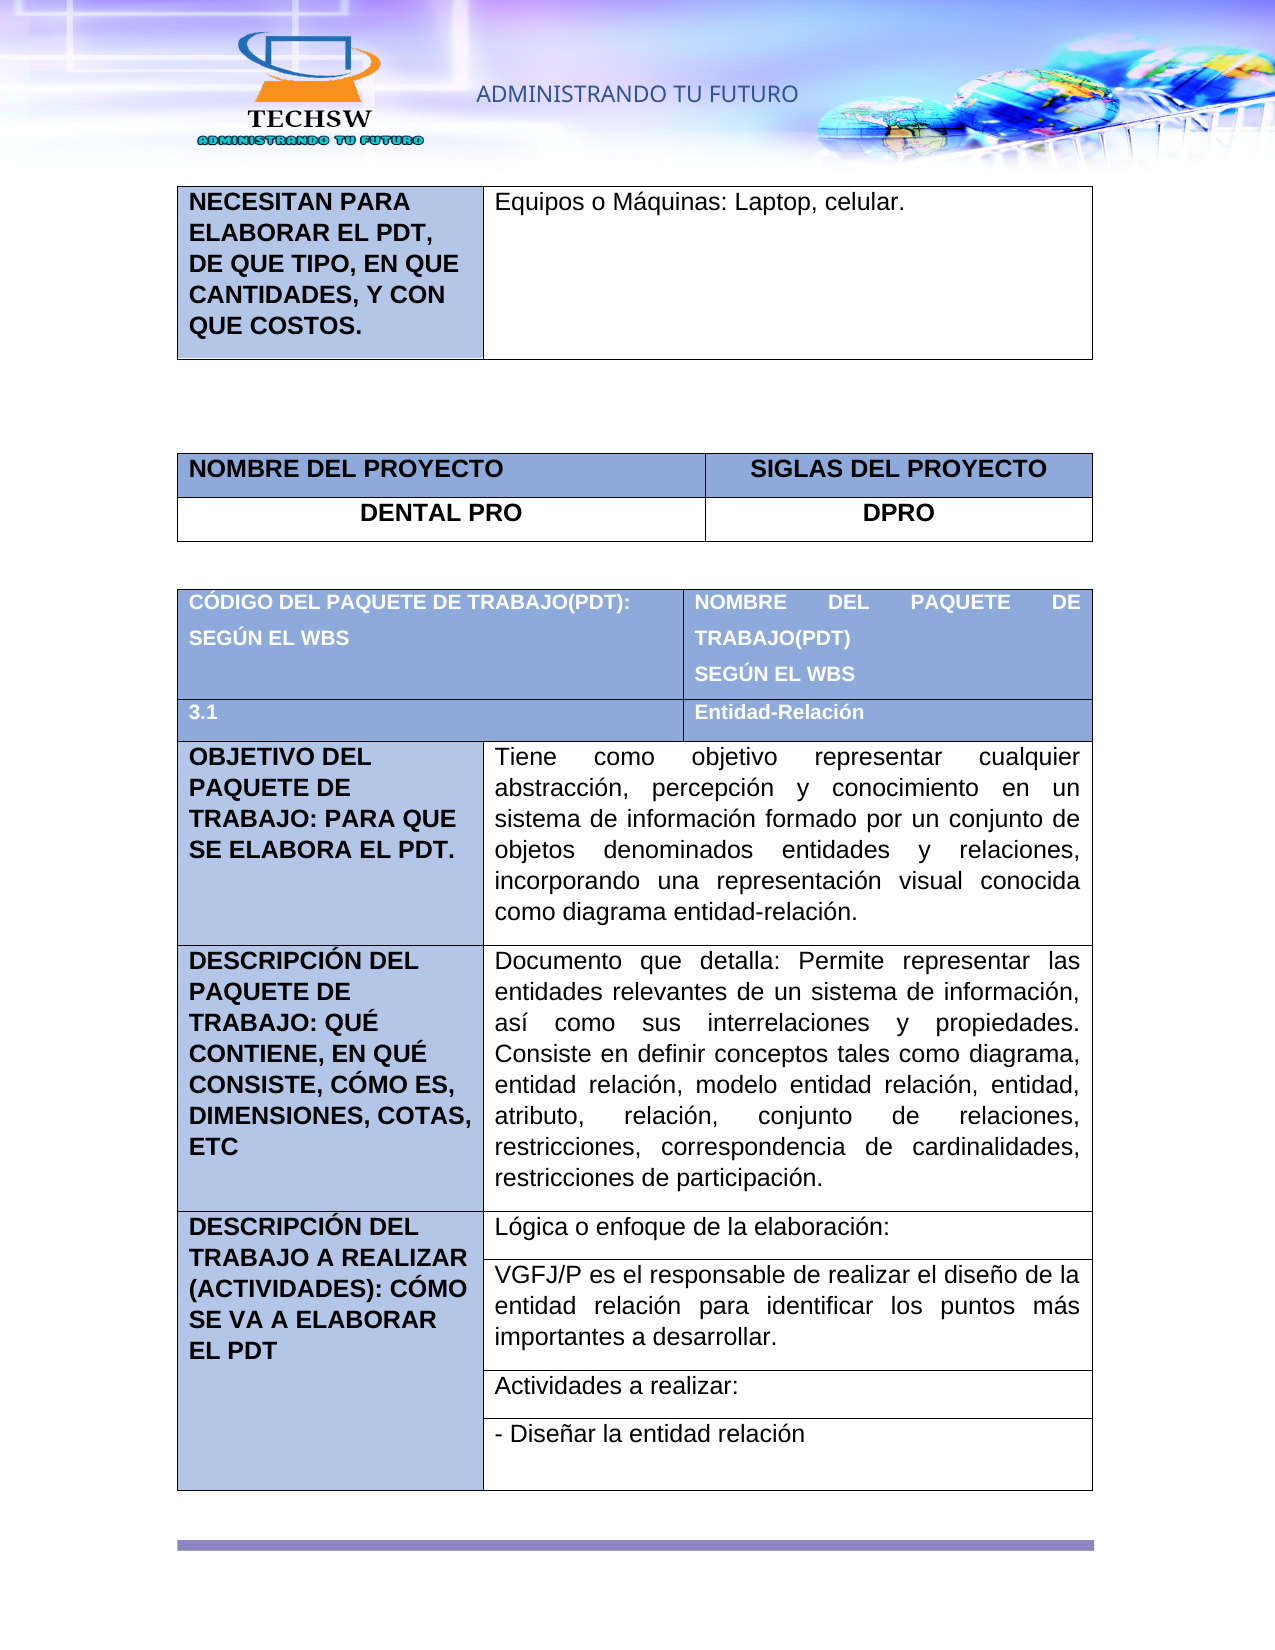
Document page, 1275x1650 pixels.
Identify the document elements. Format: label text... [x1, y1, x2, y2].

table_cell Tiene como objetivo representar cualquier abstracción, percepción y conocimiento en un sistema de información formado por un conjunto de objetos denominados entidades y relaciones, incorporando una representación visual conocida como diagrama entidad-relación. [484, 742, 1092, 945]
table_cell OBJETIVO DEL PAQUETE DE TRABAJO: PARA QUE SE ELABORA EL PDT. [178, 742, 483, 945]
table_cell Entidad-Relación [684, 700, 1092, 741]
table_cell Actividades a realizar: [484, 1371, 1092, 1418]
table_cell RECURSOS ASIGNADOS Y COSTOS: QUÉ RECURSOS SE NECESITAN PARA ELABORAR EL PDT, DE QUE TIPO, EN QUE CANTIDADES, Y CON QUE COSTOS. [178, 187, 483, 358]
table_cell Documento que detalla: Permite representar las entidades relevantes de un sistema de información, así como sus interrelaciones y propiedades. Consiste en definir conceptos tales como diagrama, entidad relación, modelo entidad relación, entidad, atributo, relación, conjunto de relaciones, restricciones, correspondencia de cardinalidades, restricciones de participación. [484, 946, 1092, 1211]
table_cell 3.1 [178, 700, 683, 741]
table_cell DPRO [706, 498, 1092, 541]
table_header NOMBRE DEL PAQUETE DE TRABAJO(PDT) SEGÚN EL WBS [684, 590, 1092, 699]
picture [177, 1540, 1095, 1552]
table_cell Lógica o enfoque de la elaboración: [484, 1212, 1092, 1259]
table_cell VGFJ/P es el responsable de realizar el diseño de la entidad relación para identificar los puntos más importantes a desarrollar. [484, 1260, 1092, 1370]
table_cell DESCRIPCIÓN DEL TRABAJO A REALIZAR (ACTIVIDADES): CÓMO SE VA A ELABORAR EL PDT [178, 1212, 483, 1490]
table_header CÓDIGO DEL PAQUETE DE TRABAJO(PDT): SEGÚN EL WBS [178, 590, 683, 699]
table_cell DESCRIPCIÓN DEL PAQUETE DE TRABAJO: QUÉ CONTIENE, EN QUÉ CONSISTE, CÓMO ES, DIMENSIONES, COTAS, ETC [178, 946, 483, 1211]
table_header NOMBRE DEL PROYECTO [178, 454, 705, 497]
picture [0, 0, 1275, 171]
table_cell - Diseñar la entidad relación - Identificar puntos más importantes - Revisar entidad relación [484, 1419, 1092, 1490]
table_header SIGLAS DEL PROYECTO [706, 454, 1092, 497]
table_cell DENTAL PRO [178, 498, 705, 541]
table_cell Personal: Project Manager Materiales o Consumibles: Insumos, impresiones Equipos o Máquinas: Laptop, celular. [484, 187, 1092, 358]
